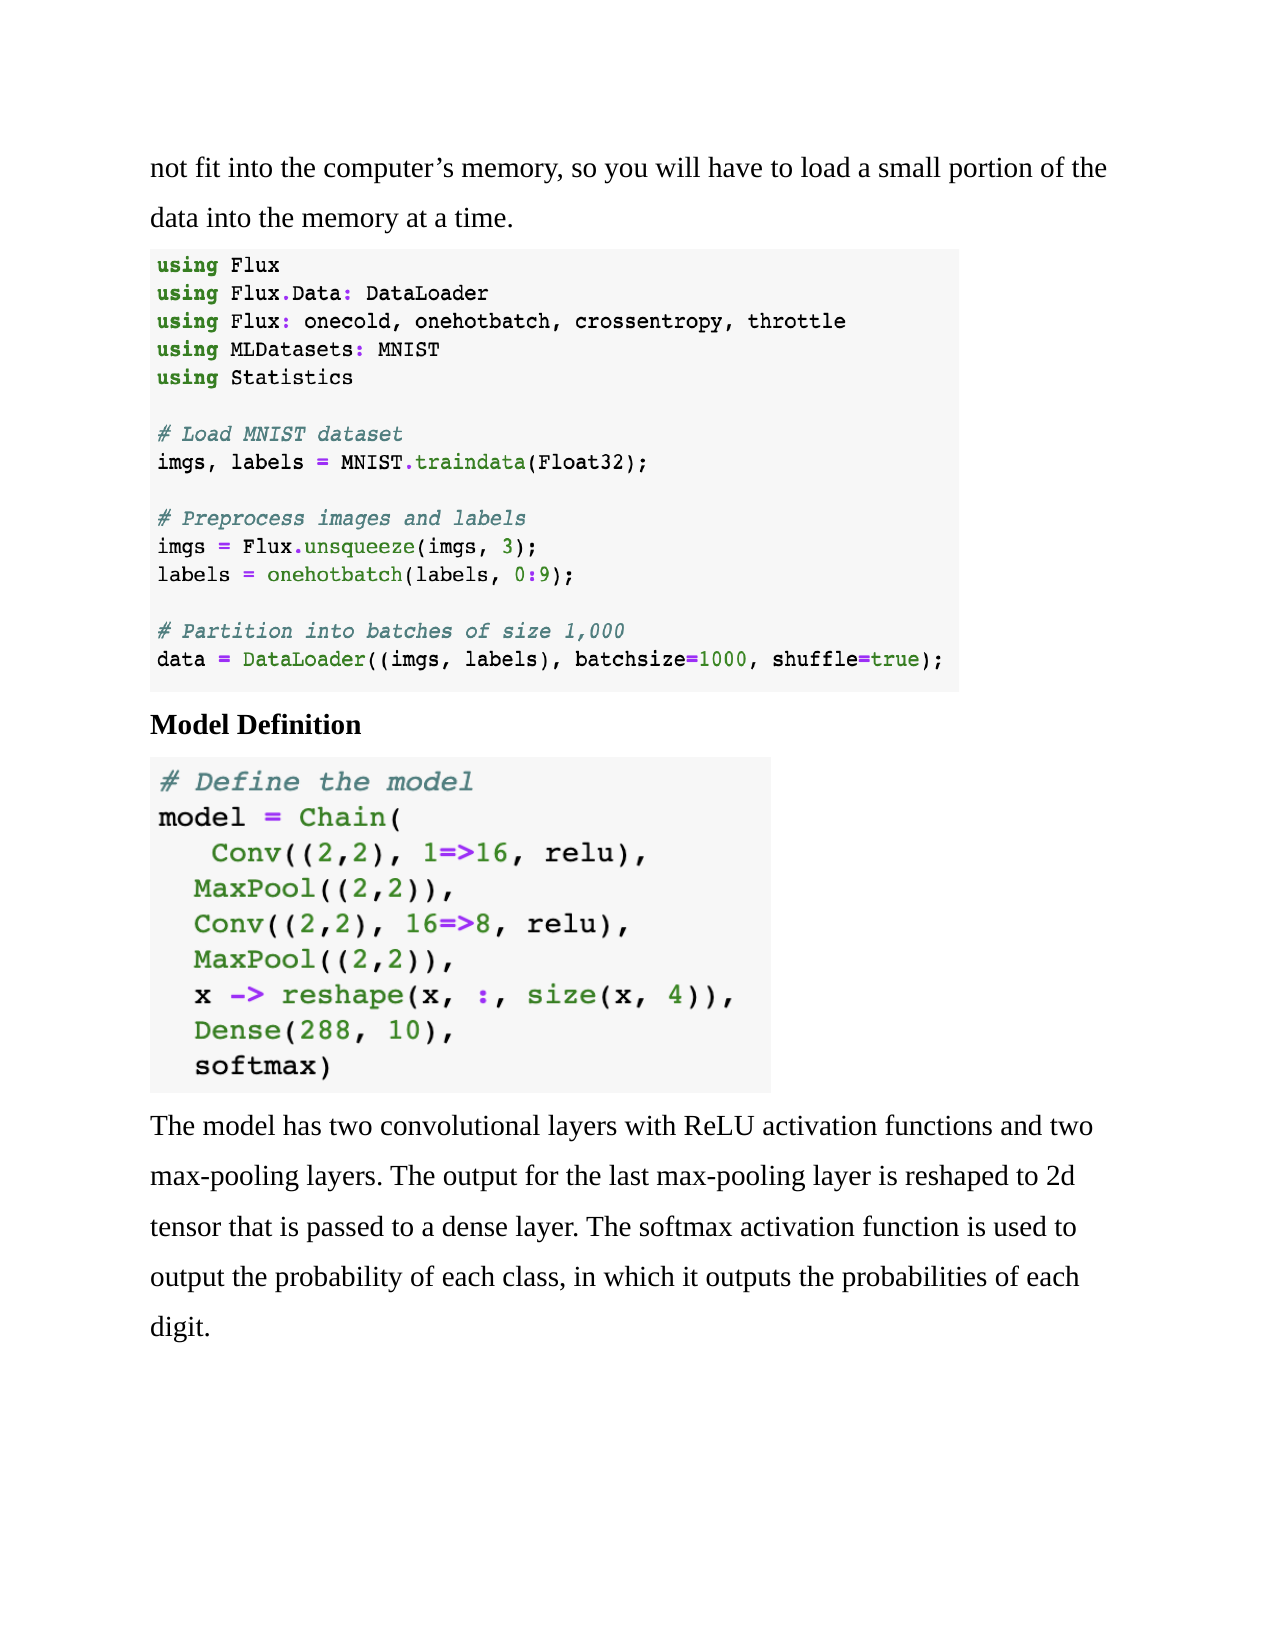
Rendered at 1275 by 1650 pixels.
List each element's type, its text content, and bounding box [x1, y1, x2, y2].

text Model Definition [150, 707, 1125, 741]
picture [150, 757, 771, 1093]
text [150, 150, 1125, 692]
picture [150, 249, 960, 692]
text The model has two convolutional layers with ReLU activation functions and two max-pooling layers. The output for the last max-pooling layer is reshaped to 2d tensor that is passed to a dense layer. The softmax activation function is used to output the probability of each class, in which it outputs the probabilities of each digit. [150, 1108, 1125, 1343]
